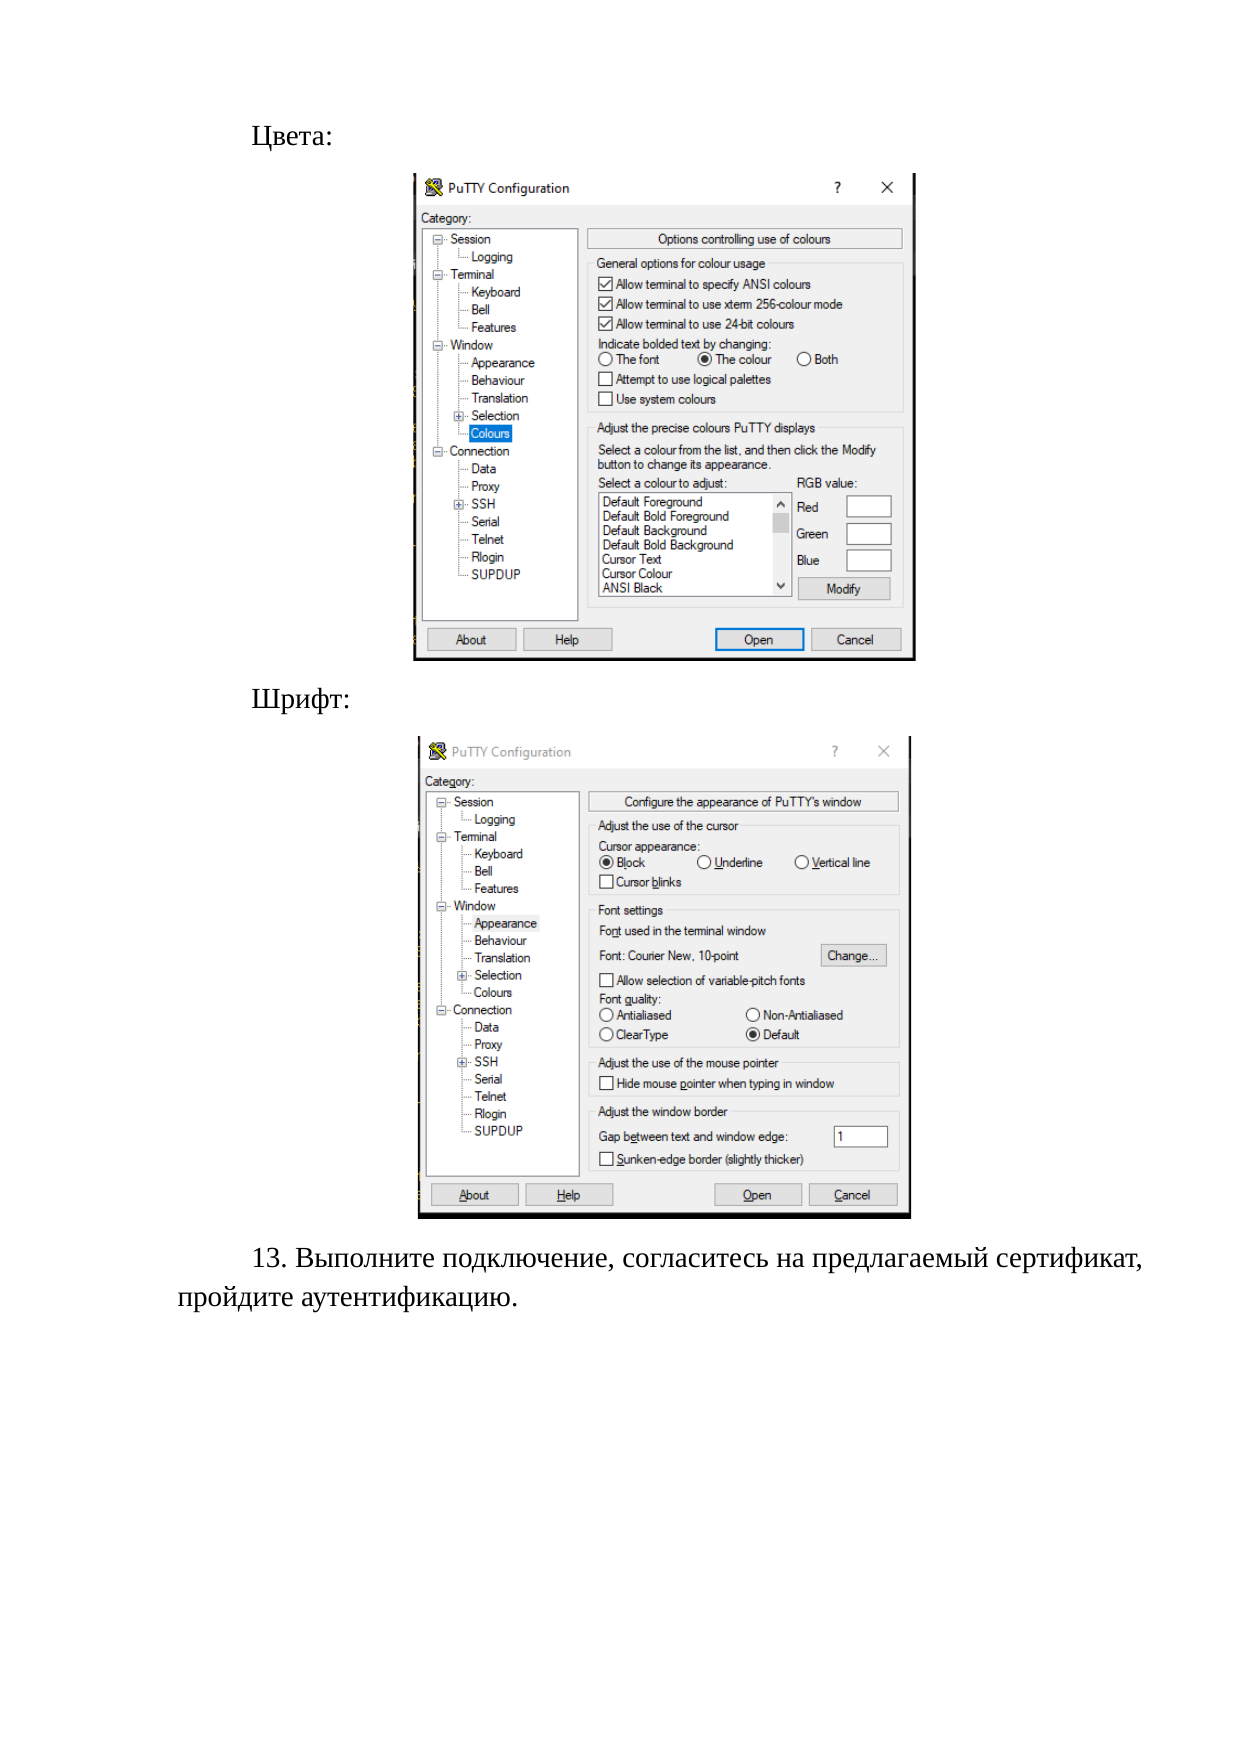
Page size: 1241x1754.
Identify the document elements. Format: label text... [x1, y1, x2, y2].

text 13. Выполните подключение, согласитесь на предлагаемый сертификат, пройдите аутентификацию. [177, 1240, 1152, 1312]
text Цвета: [177, 118, 1152, 152]
text Шрифт: [177, 681, 1152, 715]
picture [413, 173, 916, 661]
picture [417, 736, 912, 1219]
